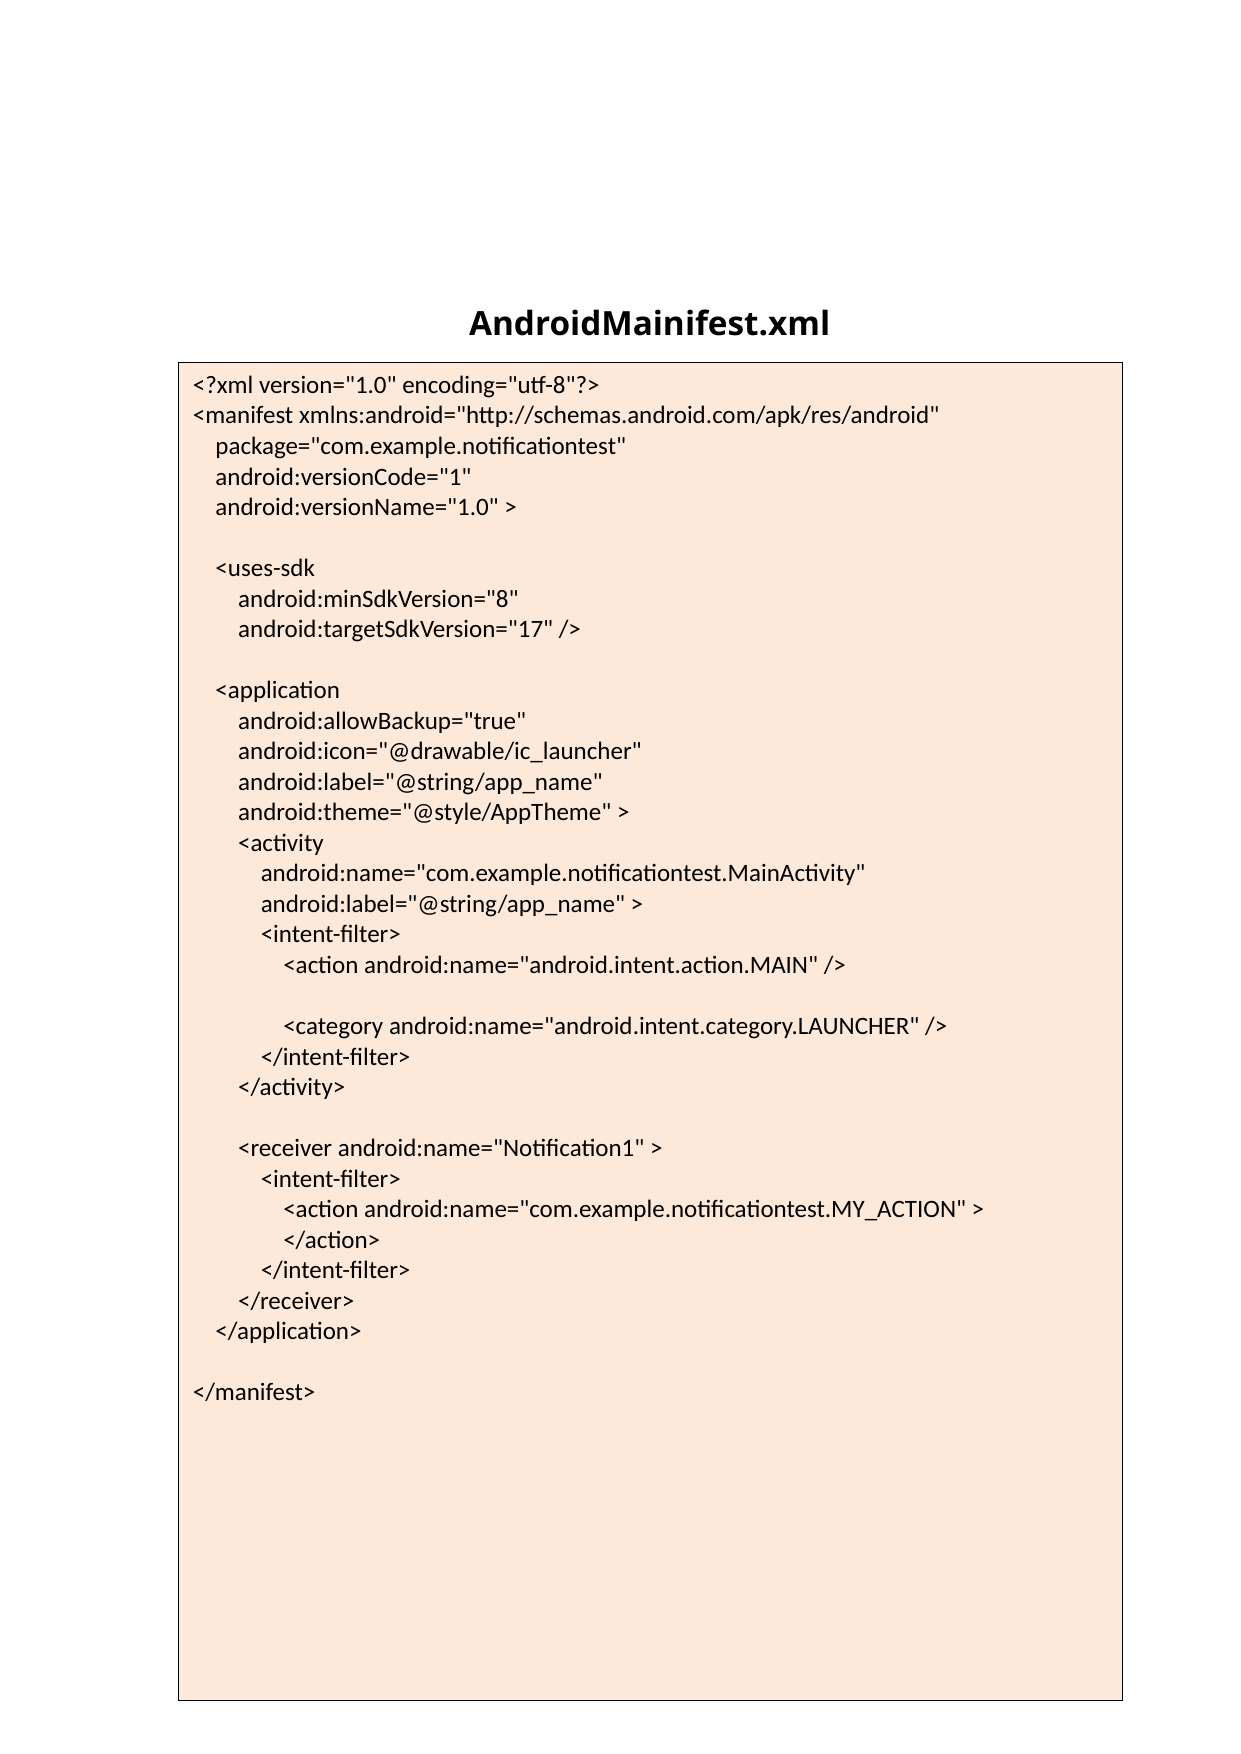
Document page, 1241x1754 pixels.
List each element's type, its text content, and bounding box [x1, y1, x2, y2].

text AndroidMainifest.xml [177, 284, 1122, 361]
